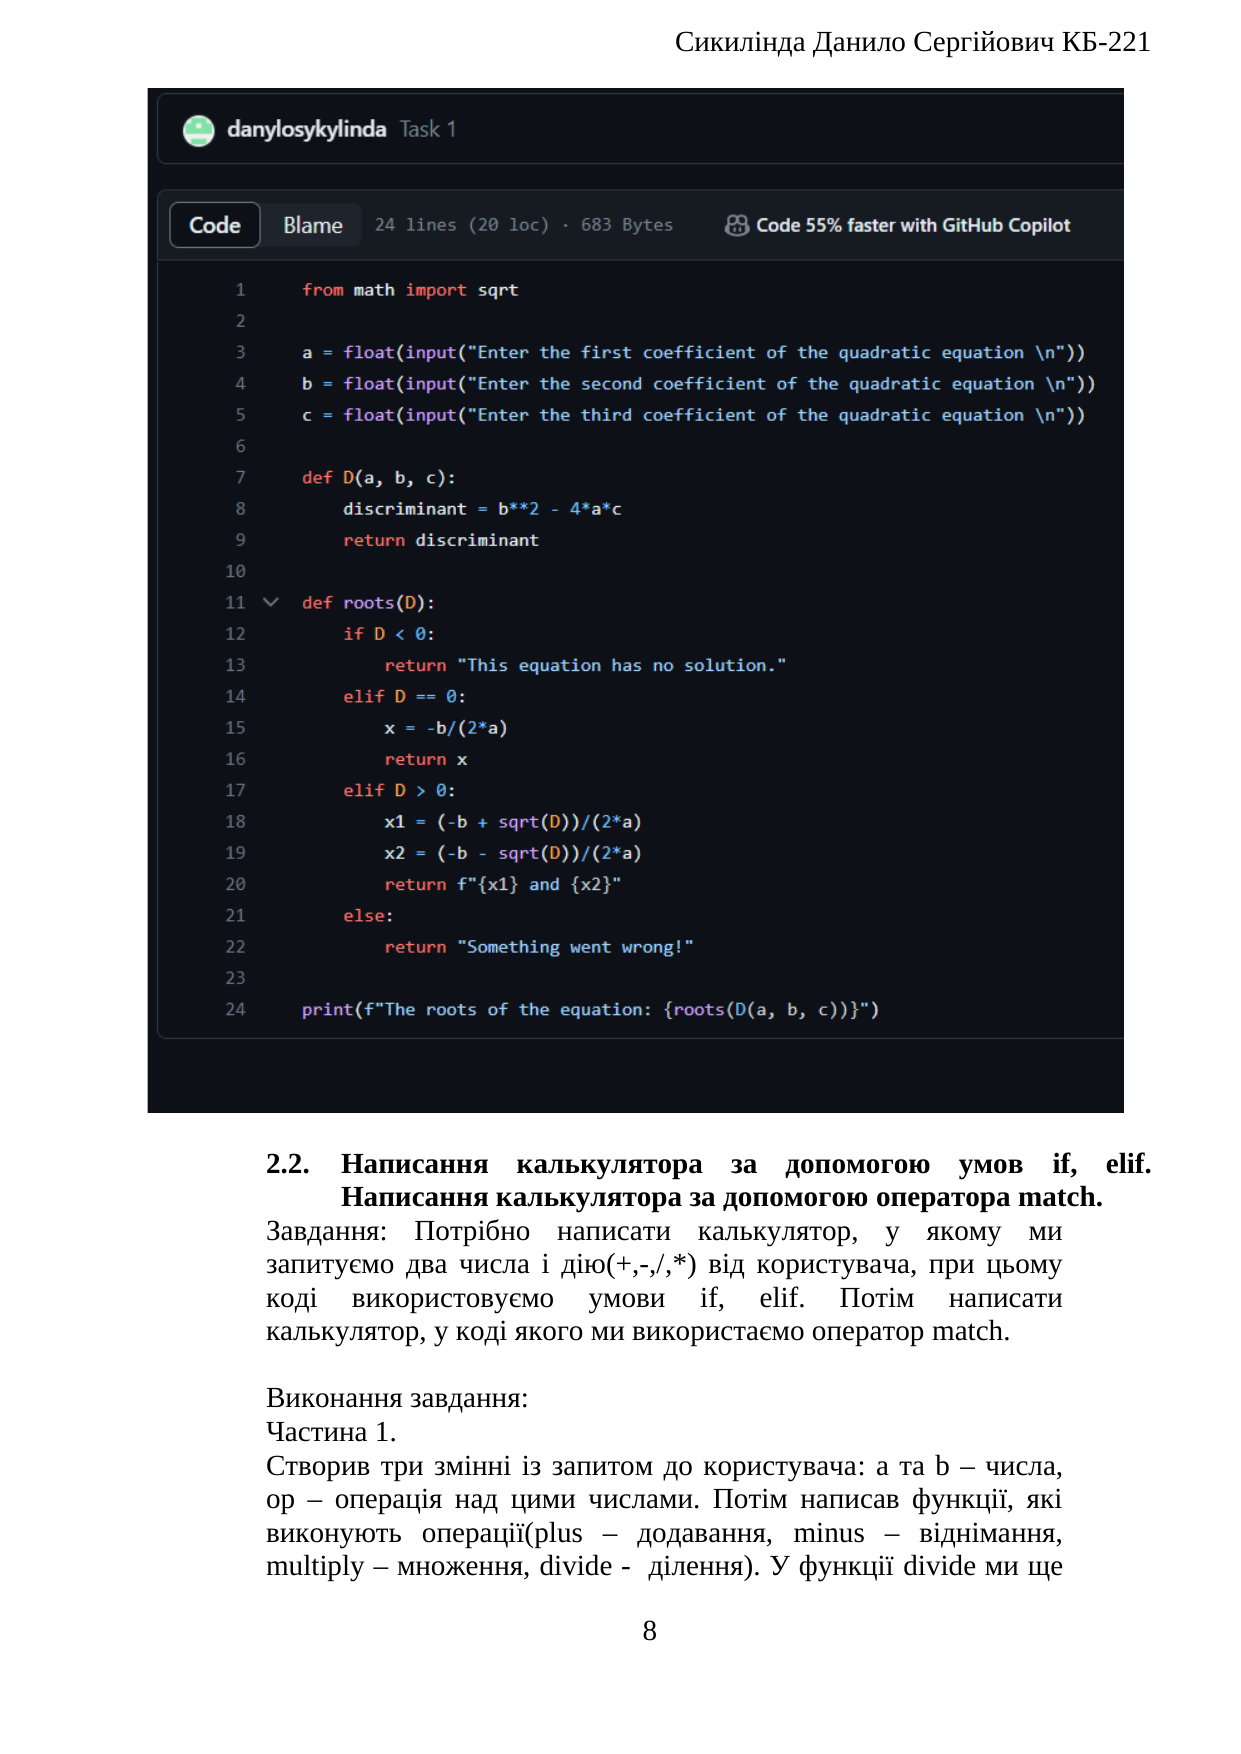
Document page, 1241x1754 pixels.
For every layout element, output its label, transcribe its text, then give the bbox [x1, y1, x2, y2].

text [266, 1448, 1063, 1582]
text Частина 1. [266, 1414, 1063, 1448]
text Виконання завдання: [266, 1381, 1063, 1414]
subtitle Написання калькулятора за допомогою умов if, elif. Написання калькулятора за допомогою оператора match. [266, 1146, 1152, 1213]
text Завдання: Потрібно написати калькулятор, у якому ми запитуємо два числа і дію(+,-,/,*) від користувача, при цьому коді використовуємо умови if, elif. Потім написати калькулятор, у коді якого ми використаємо оператор match. [266, 1213, 1063, 1347]
picture [147, 88, 1124, 1113]
